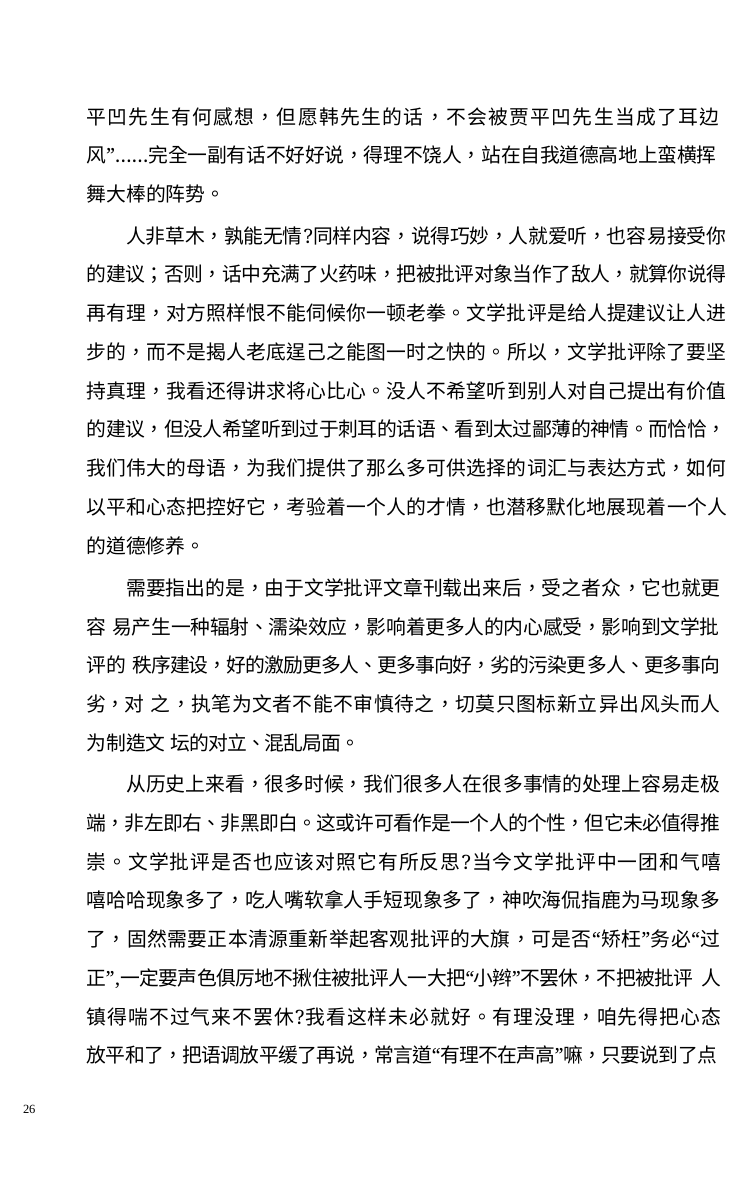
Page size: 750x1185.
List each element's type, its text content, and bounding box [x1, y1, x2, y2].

text 人非草木，孰能无情?同样内容，说得巧妙，人就爱听，也容易接受你 的建议；否则，话中充满了火药味，把被批评对象当作了敌人，就算你说得 再有理，对方照样恨不能伺候你一顿老拳。文学批评是给人提建议让人进 步的，而不是揭人老底逞己之能图一时之快的。所以，文学批评除了要坚 持真理，我看还得讲求将心比心。没人不希望听到别人对自己提出有价值 的建议，但没人希望听到过于刺耳的话语、看到太过鄙薄的神情。而恰恰， 我们伟大的母语，为我们提供了那么多可供选择的词汇与表达方式，如何 以平和心态把控好它，考验着一个人的才情，也潜移默化地展现着一个人 的道德修养。 [86, 222, 727, 559]
text 需要指出的是，由于文学批评文章刊载出来后，受之者众，它也就更容 易产生一种辐射、濡染效应，影响着更多人的内心感受，影响到文学批评的 秩序建设，好的激励更多人、更多事向好，劣的污染更多人、更多事向劣，对 之，执笔为文者不能不审慎待之，切莫只图标新立异出风头而人为制造文 坛的对立、混乱局面。 [86, 574, 720, 756]
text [86, 771, 721, 1069]
text 平凹先生有何感想，但愿韩先生的话，不会被贾平凹先生当成了耳边 风”……完全一副有话不好好说，得理不饶人，站在自我道德高地上蛮横挥 舞大棒的阵势。 [86, 103, 720, 207]
